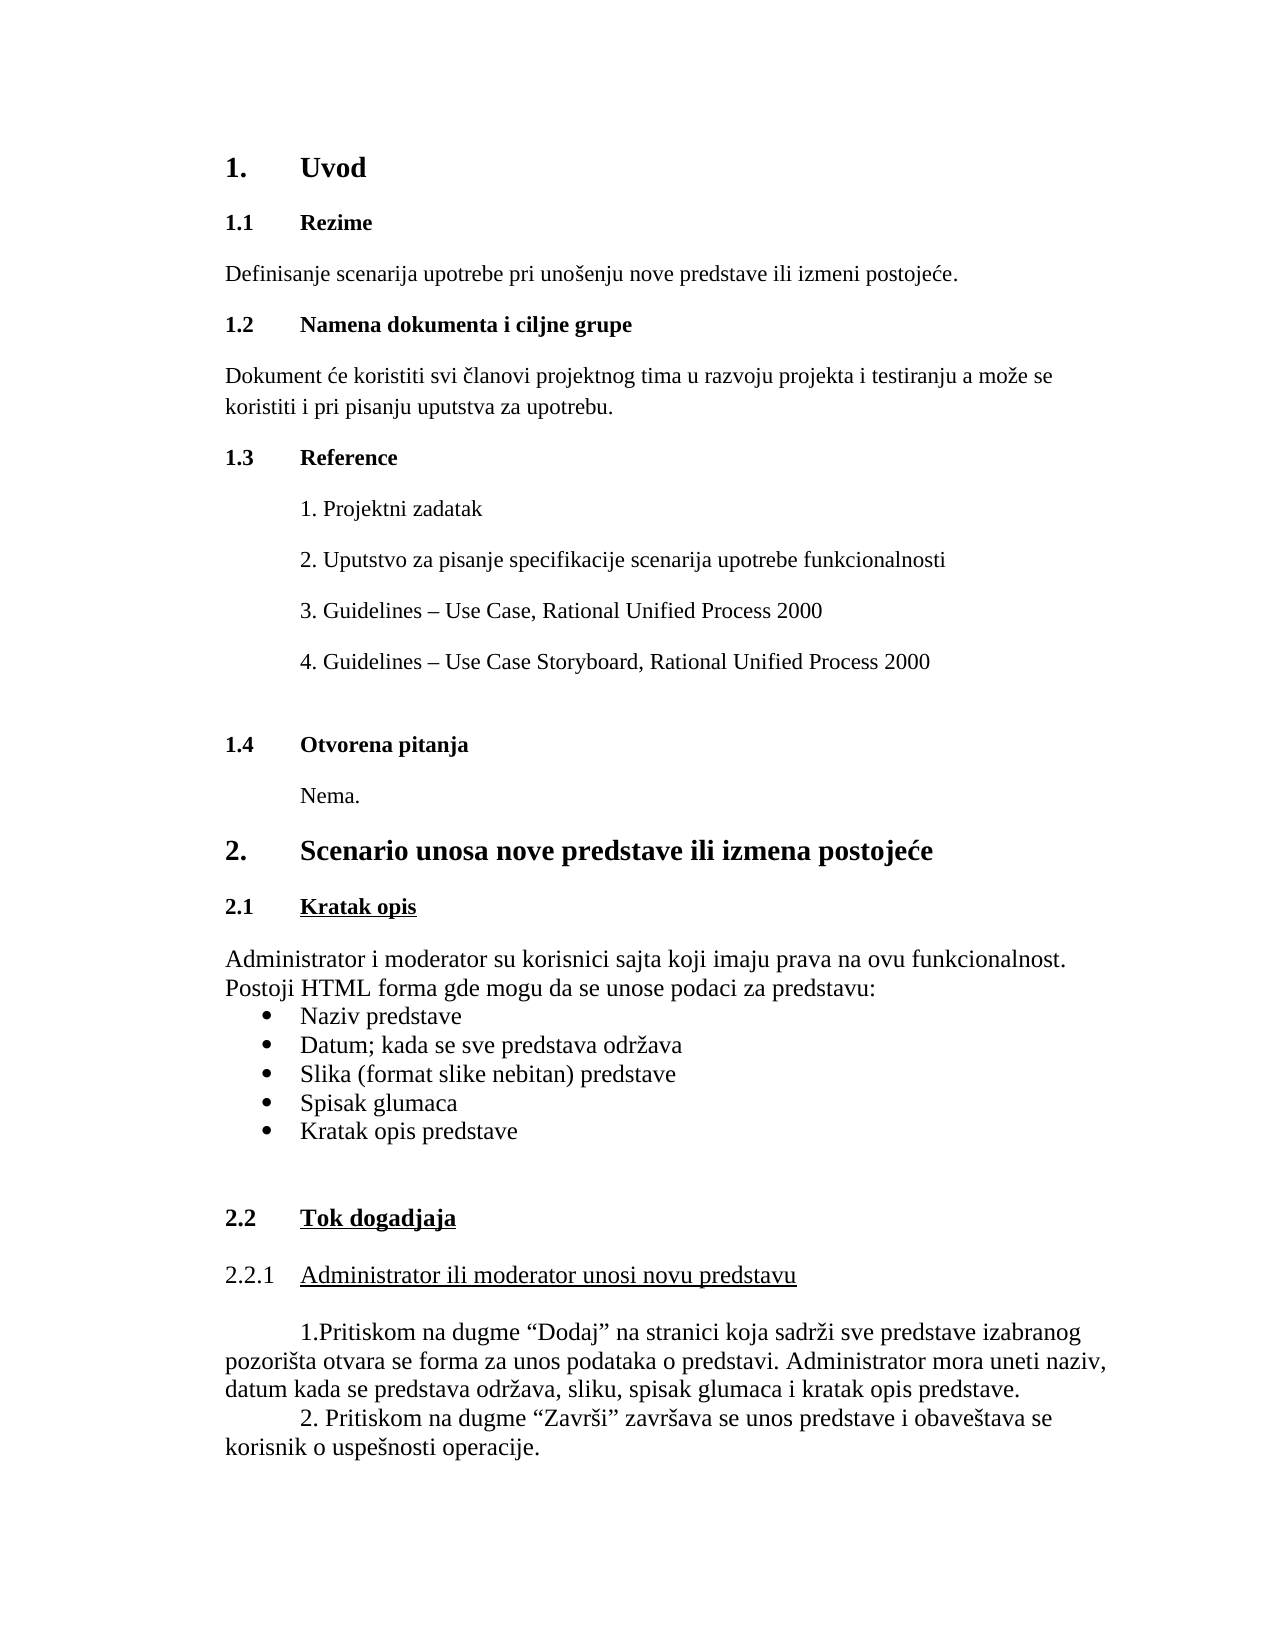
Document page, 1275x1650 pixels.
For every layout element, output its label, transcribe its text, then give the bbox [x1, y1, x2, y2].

text 1.1 Rezime [150, 209, 1125, 236]
text 4. Guidelines – Use Case Storyboard, Rational Unified Process 2000 [225, 648, 1125, 706]
text 1.3 Reference [150, 444, 1125, 470]
text 2. Uputstvo za pisanje specifikacije scenarija upotrebe funkcionalnosti [225, 546, 1125, 572]
list Spisak glumaca [262, 1088, 1125, 1116]
text 1. Uvod [150, 150, 1125, 183]
text 2. Scenario unosa nove predstave ili izmena postojeće [225, 833, 1125, 867]
list Slika (format slike nebitan) predstave [262, 1059, 1125, 1088]
text Definisanje scenarija upotrebe pri unošenju nove predstave ili izmeni postojeće. [225, 260, 1125, 287]
text Dokument će koristiti svi članovi projektnog tima u razvoju projekta i testiranju a može se koristiti i pri pisanju uputstva za upotrebu. [225, 362, 1125, 419]
text 1.2 Namena dokumenta i ciljne grupe [150, 311, 1125, 338]
text 1.4 Otvorena pitanja [150, 731, 1125, 758]
text Administrator i moderator su korisnici sajta koji imaju prava na ovu funkcionalnost. Postoji HTML forma gde mogu da se unose podaci za predstavu: [150, 944, 1125, 1001]
text 2.2.1 Administrator ili moderator unosi novu predstavu [225, 1260, 1125, 1289]
text 1. Projektni zadatak [225, 495, 1125, 521]
text 2.2 Tok dogadjaja [225, 1203, 1125, 1231]
list Kratak opis predstave [262, 1116, 1125, 1145]
text 2. Pritiskom na dugme “Završi” završava se unos predstave i obaveštava se korisnik o uspešnosti operacije. [225, 1403, 1125, 1461]
text 2.1 Kratak opis [225, 893, 1125, 919]
text 1.Pritiskom na dugme “Dodaj” na stranici koja sadrži sve predstave izabranog pozorišta otvara se forma za unos podataka o predstavi. Administrator mora uneti naziv, datum kada se predstava održava, sliku, spisak glumaca i kratak opis predstave. [225, 1317, 1125, 1403]
text Nema. [150, 782, 1125, 809]
list Datum; kada se sve predstava održava [262, 1030, 1125, 1059]
text 3. Guidelines – Use Case, Rational Unified Process 2000 [225, 597, 1125, 623]
list Naziv predstave [262, 1001, 1125, 1030]
